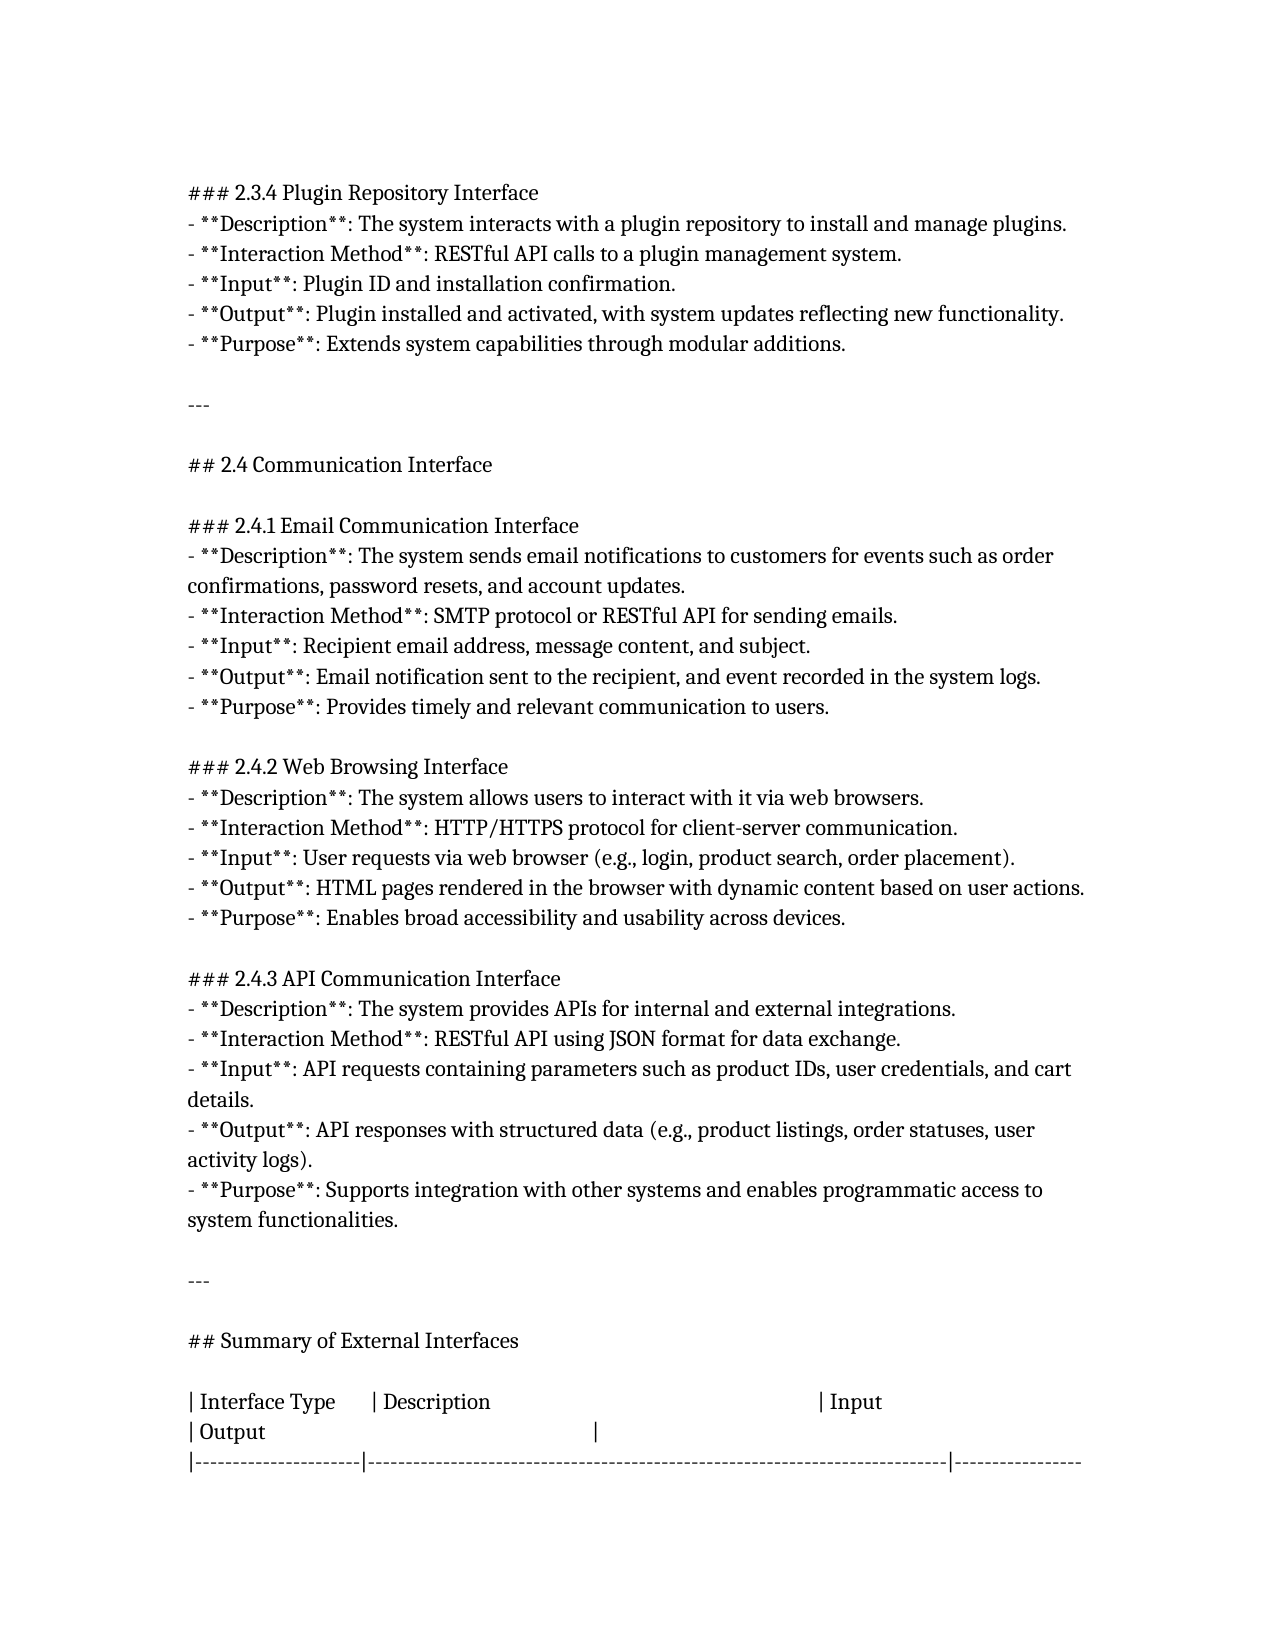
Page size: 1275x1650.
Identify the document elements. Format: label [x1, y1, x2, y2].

text [187, 150, 1087, 1475]
